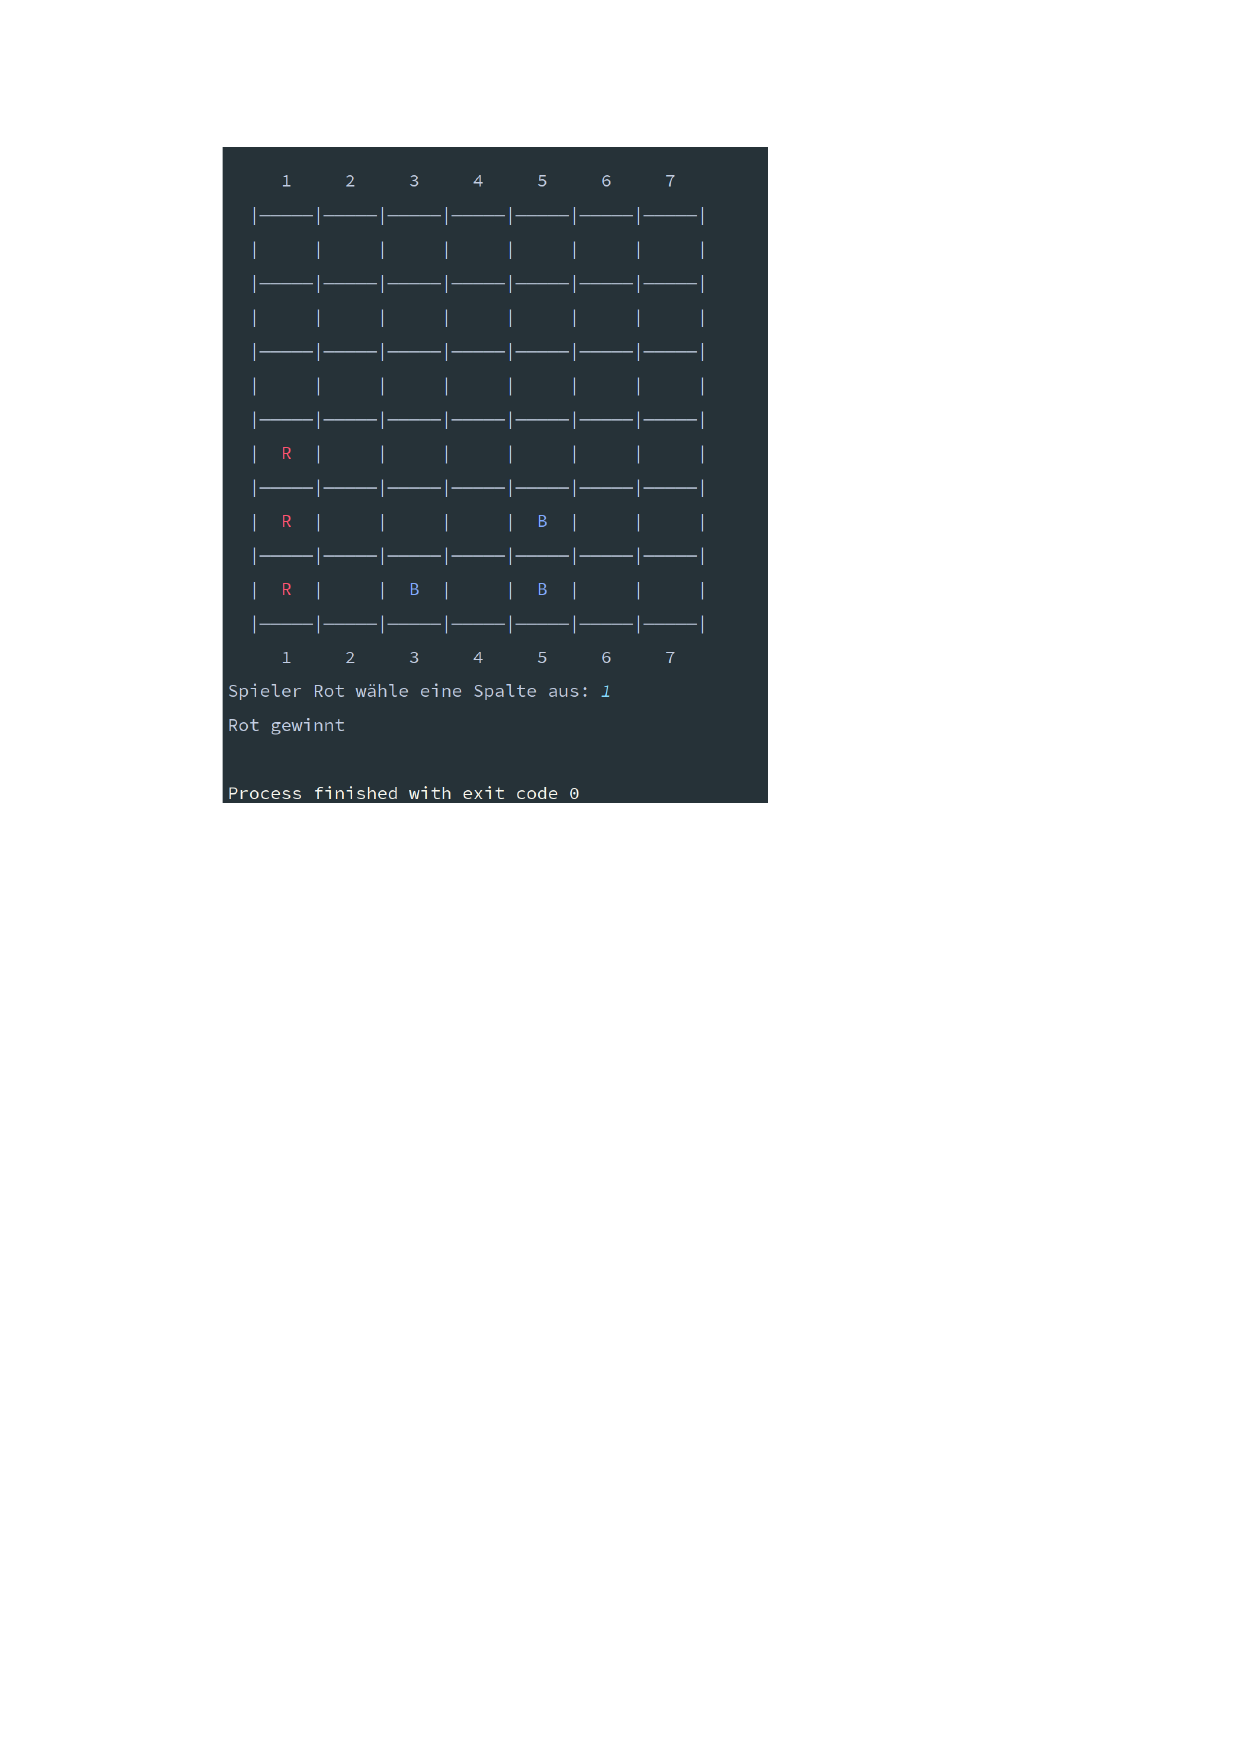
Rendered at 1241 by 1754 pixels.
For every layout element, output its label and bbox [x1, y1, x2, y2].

picture [222, 147, 768, 803]
